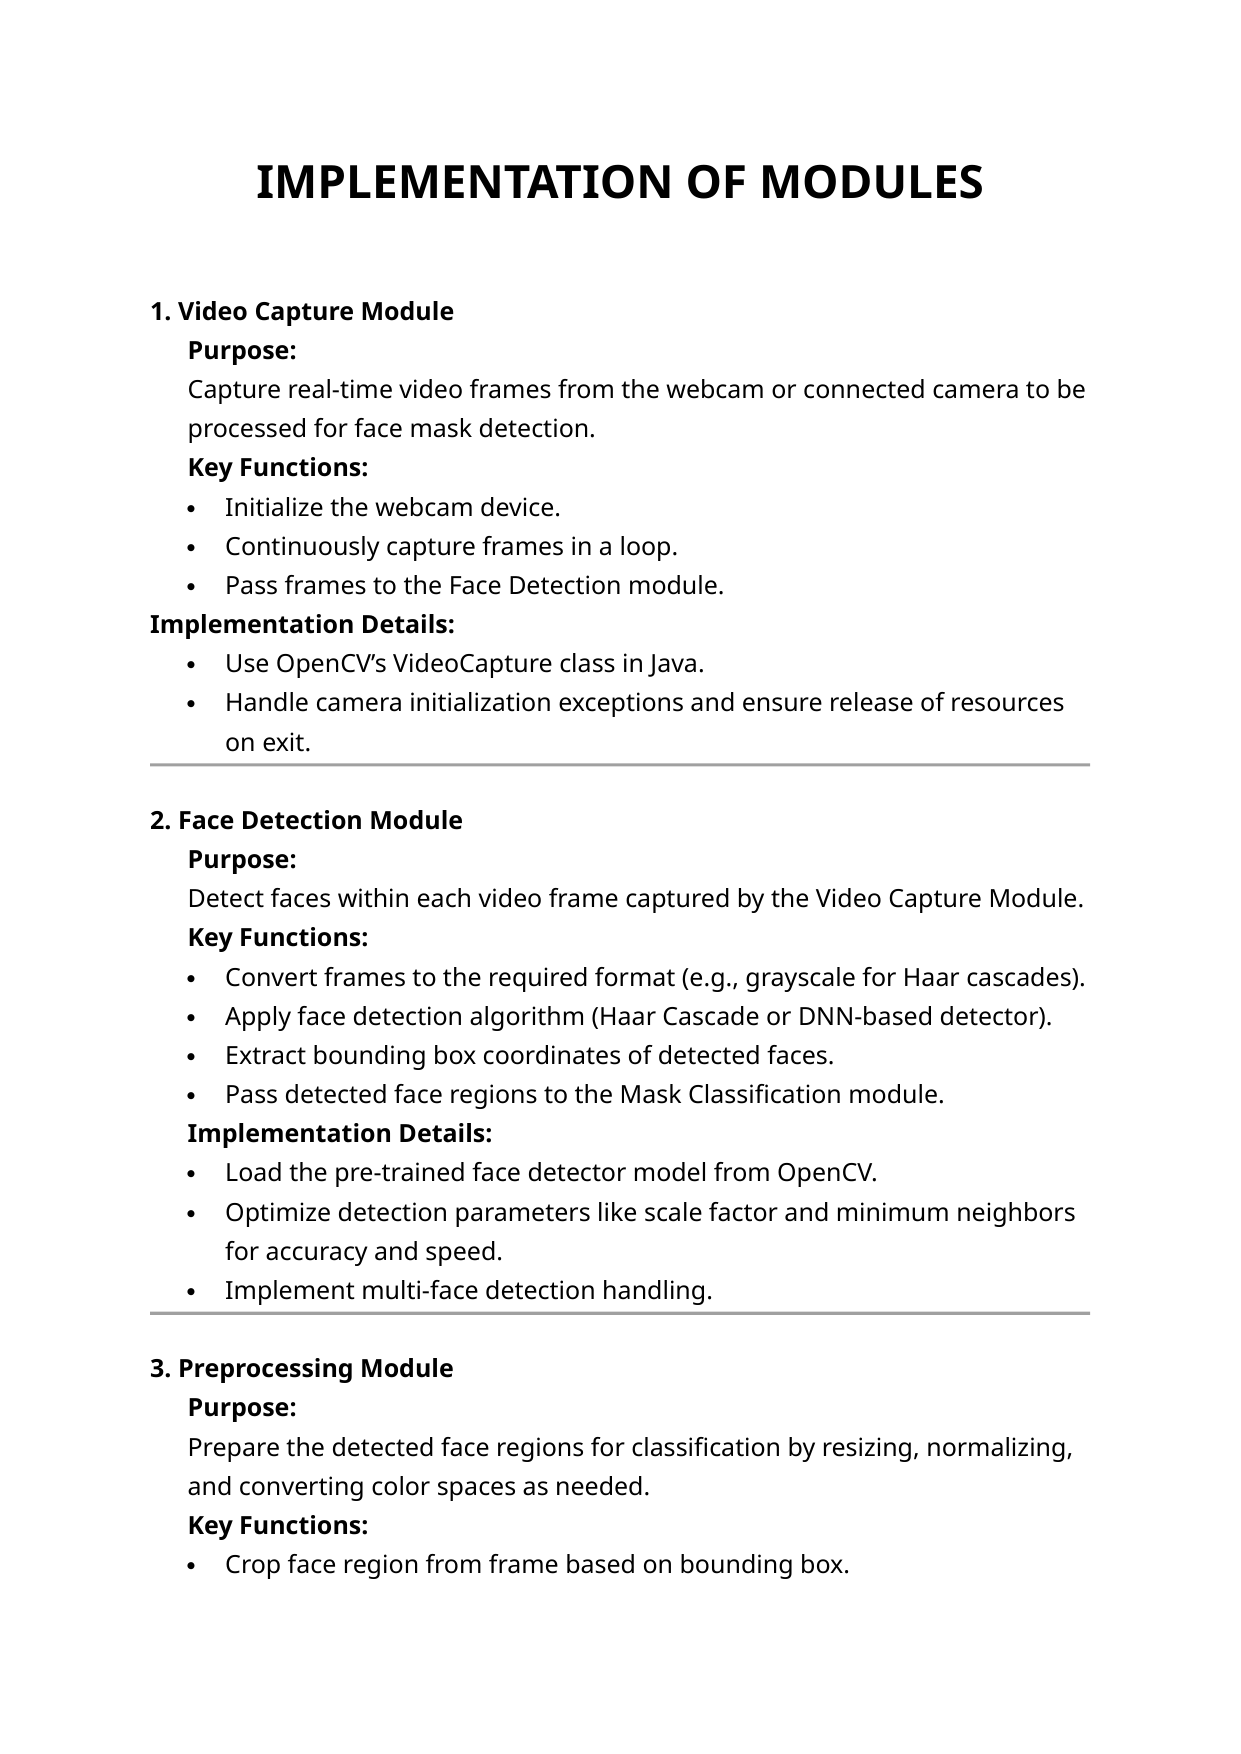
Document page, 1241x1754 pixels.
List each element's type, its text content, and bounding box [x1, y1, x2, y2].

list Implementation Details: [187, 1116, 1090, 1150]
list Key Functions: [187, 920, 1090, 954]
list Apply face detection algorithm (Haar Cascade or DNN-based detector). [187, 998, 1090, 1032]
list Purpose: Prepare the detected face regions for classification by resizing, normalizing, and converting color spaces as needed. [187, 1390, 1090, 1502]
list 3. Preprocessing Module [150, 1351, 1090, 1385]
list Load the pre-trained face detector model from OpenCV. [187, 1155, 1090, 1189]
list 1. Video Capture Module [150, 293, 1090, 327]
list Handle camera initialization exceptions and ensure release of resources on exit. [187, 685, 1090, 758]
list Convert frames to the required format (e.g., grayscale for Haar cascades). [187, 959, 1090, 993]
list IMPLEMENTATION OF MODULES [150, 150, 1090, 212]
list Use OpenCV’s VideoCapture class in Java. [187, 646, 1090, 680]
list Implementation Details: [150, 607, 1090, 641]
list Initialize the webcam device. [187, 489, 1090, 523]
list Crop face region from frame based on bounding box. [187, 1547, 1090, 1581]
list Purpose: Capture real-time video frames from the webcam or connected camera to be processed for face mask detection. [187, 332, 1090, 445]
list Implement multi-face detection handling. [187, 1272, 1090, 1307]
list Extract bounding box coordinates of detected faces. [187, 1037, 1090, 1072]
list Pass frames to the Face Detection module. [187, 567, 1090, 602]
list 2. Face Detection Module [150, 802, 1090, 837]
list Optimize detection parameters like scale factor and minimum neighbors for accuracy and speed. [187, 1194, 1090, 1267]
list Pass detected face regions to the Mask Classification module. [187, 1077, 1090, 1111]
list Continuously capture frames in a loop. [187, 528, 1090, 562]
list Key Functions: [187, 1507, 1090, 1542]
list Purpose: Detect faces within each video frame captured by the Video Capture Module. [187, 842, 1090, 915]
list Key Functions: [187, 450, 1090, 484]
